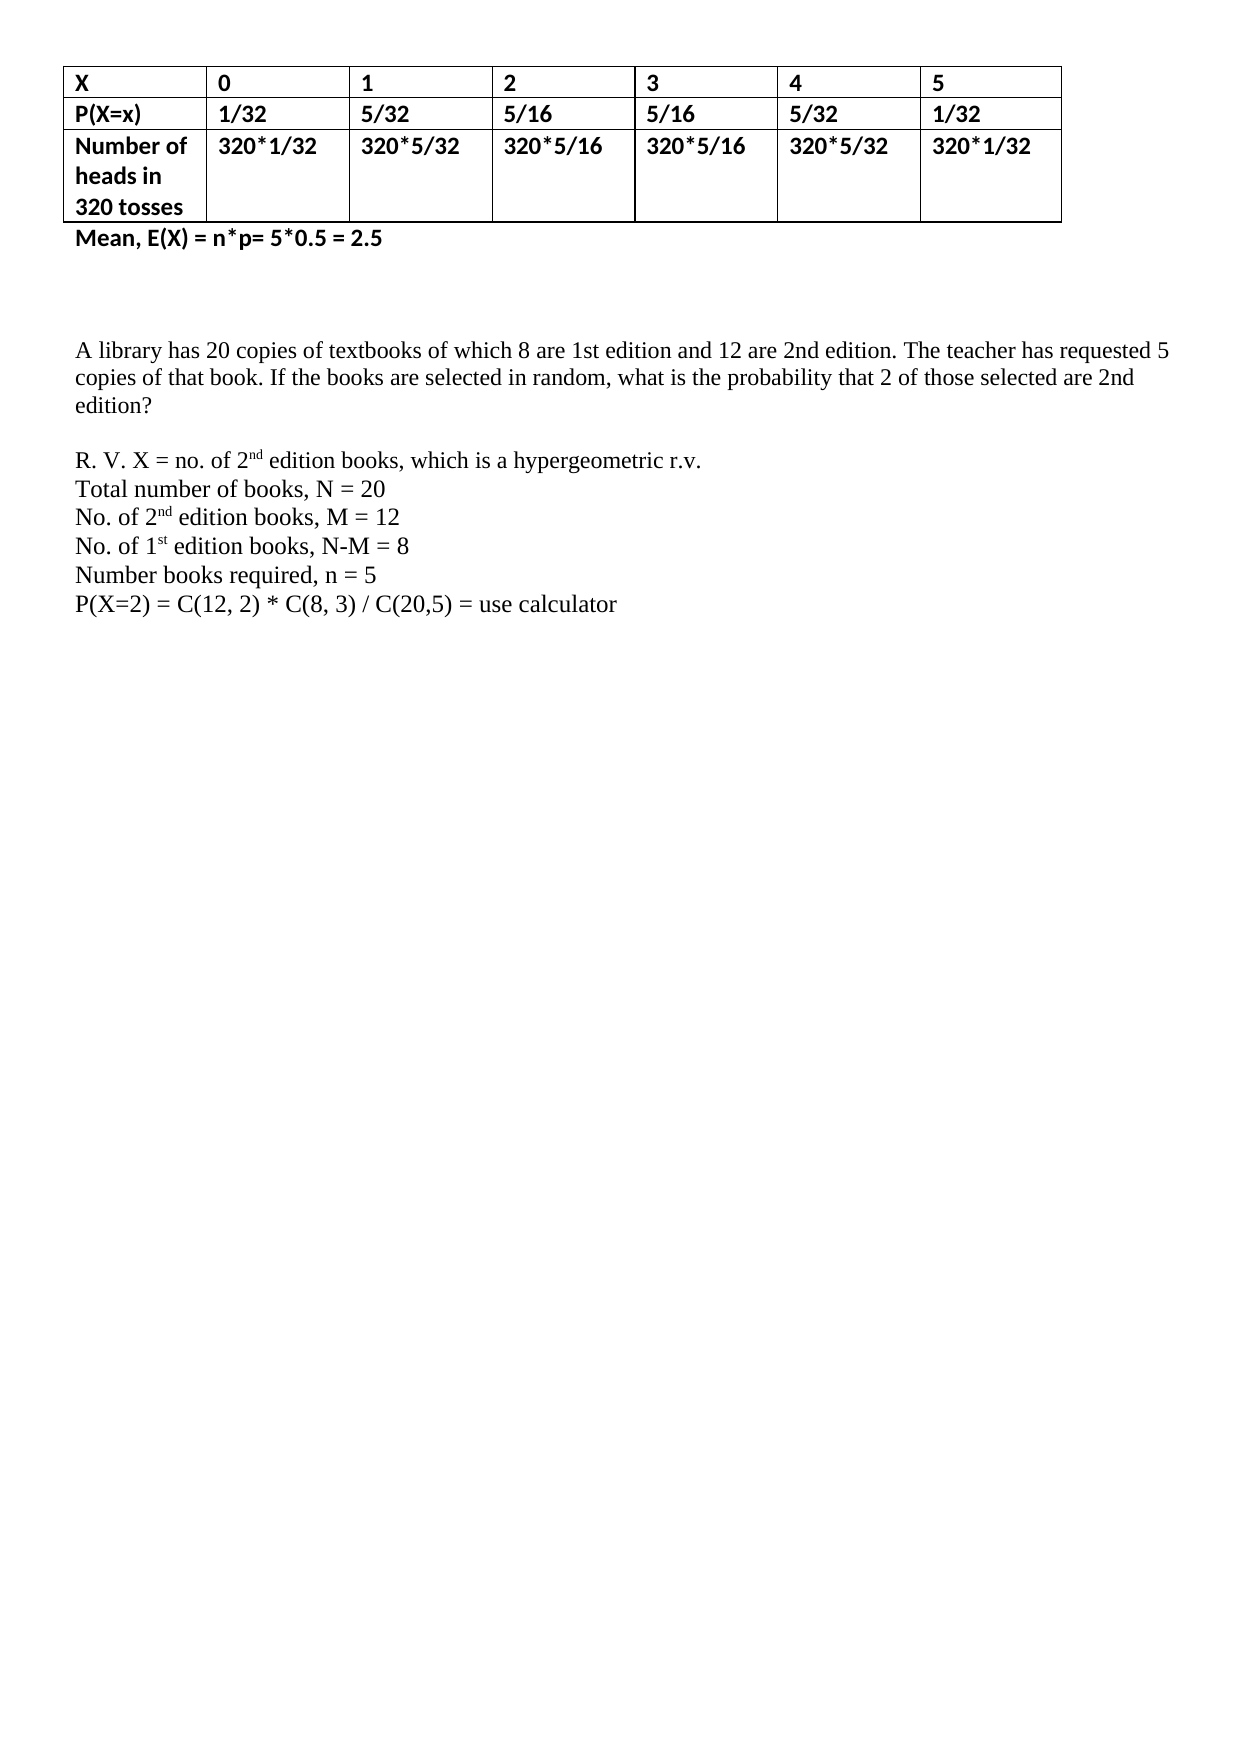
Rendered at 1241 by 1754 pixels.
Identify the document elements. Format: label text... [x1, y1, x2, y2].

text No. of 2nd edition books, M = 12 [75, 502, 1200, 531]
table_cell 320*5/32 [350, 130, 492, 221]
table_header 0 [207, 67, 349, 97]
table_cell 5/32 [350, 98, 492, 129]
table_cell 320*5/16 [493, 130, 634, 221]
text P(X=2) = C(12, 2) * C(8, 3) / C(20,5) = use calculator [75, 589, 1200, 617]
table_header 1 [350, 67, 492, 97]
text A library has 20 copies of textbooks of which 8 are 1st edition and 12 are 2nd edition. The teacher has requested 5 copies of that book. If the books are selected in random, what is the probability that 2 of those selected are 2nd edition? [75, 336, 1200, 418]
text No. of 1st edition books, N-M = 8 [75, 531, 1200, 560]
table_cell 320*5/32 [778, 130, 920, 221]
table_cell 320*5/16 [636, 130, 777, 221]
table_cell 5/32 [778, 98, 920, 129]
table_header 5 [921, 67, 1061, 97]
text Number books required, n = 5 [75, 560, 1200, 589]
table_cell P(X=x) [64, 98, 206, 129]
text Total number of books, N = 20 [75, 474, 1200, 502]
table_cell 5/16 [493, 98, 634, 129]
table_cell 5/16 [636, 98, 777, 129]
table_cell 1/32 [921, 98, 1061, 129]
table_header 3 [636, 67, 777, 97]
table_header 4 [778, 67, 920, 97]
table_cell 1/32 [207, 98, 349, 129]
table_cell 320*1/32 [207, 130, 349, 221]
table_header X [64, 67, 206, 97]
text R. V. X = no. of 2nd edition books, which is a hypergeometric r.v. [75, 446, 1200, 474]
table_cell Number of heads in 320 tosses [64, 130, 206, 221]
table_header 2 [493, 67, 634, 97]
table_cell 320*1/32 [921, 130, 1061, 221]
text Mean, E(X) = n*p= 5*0.5 = 2.5 [75, 222, 1200, 253]
